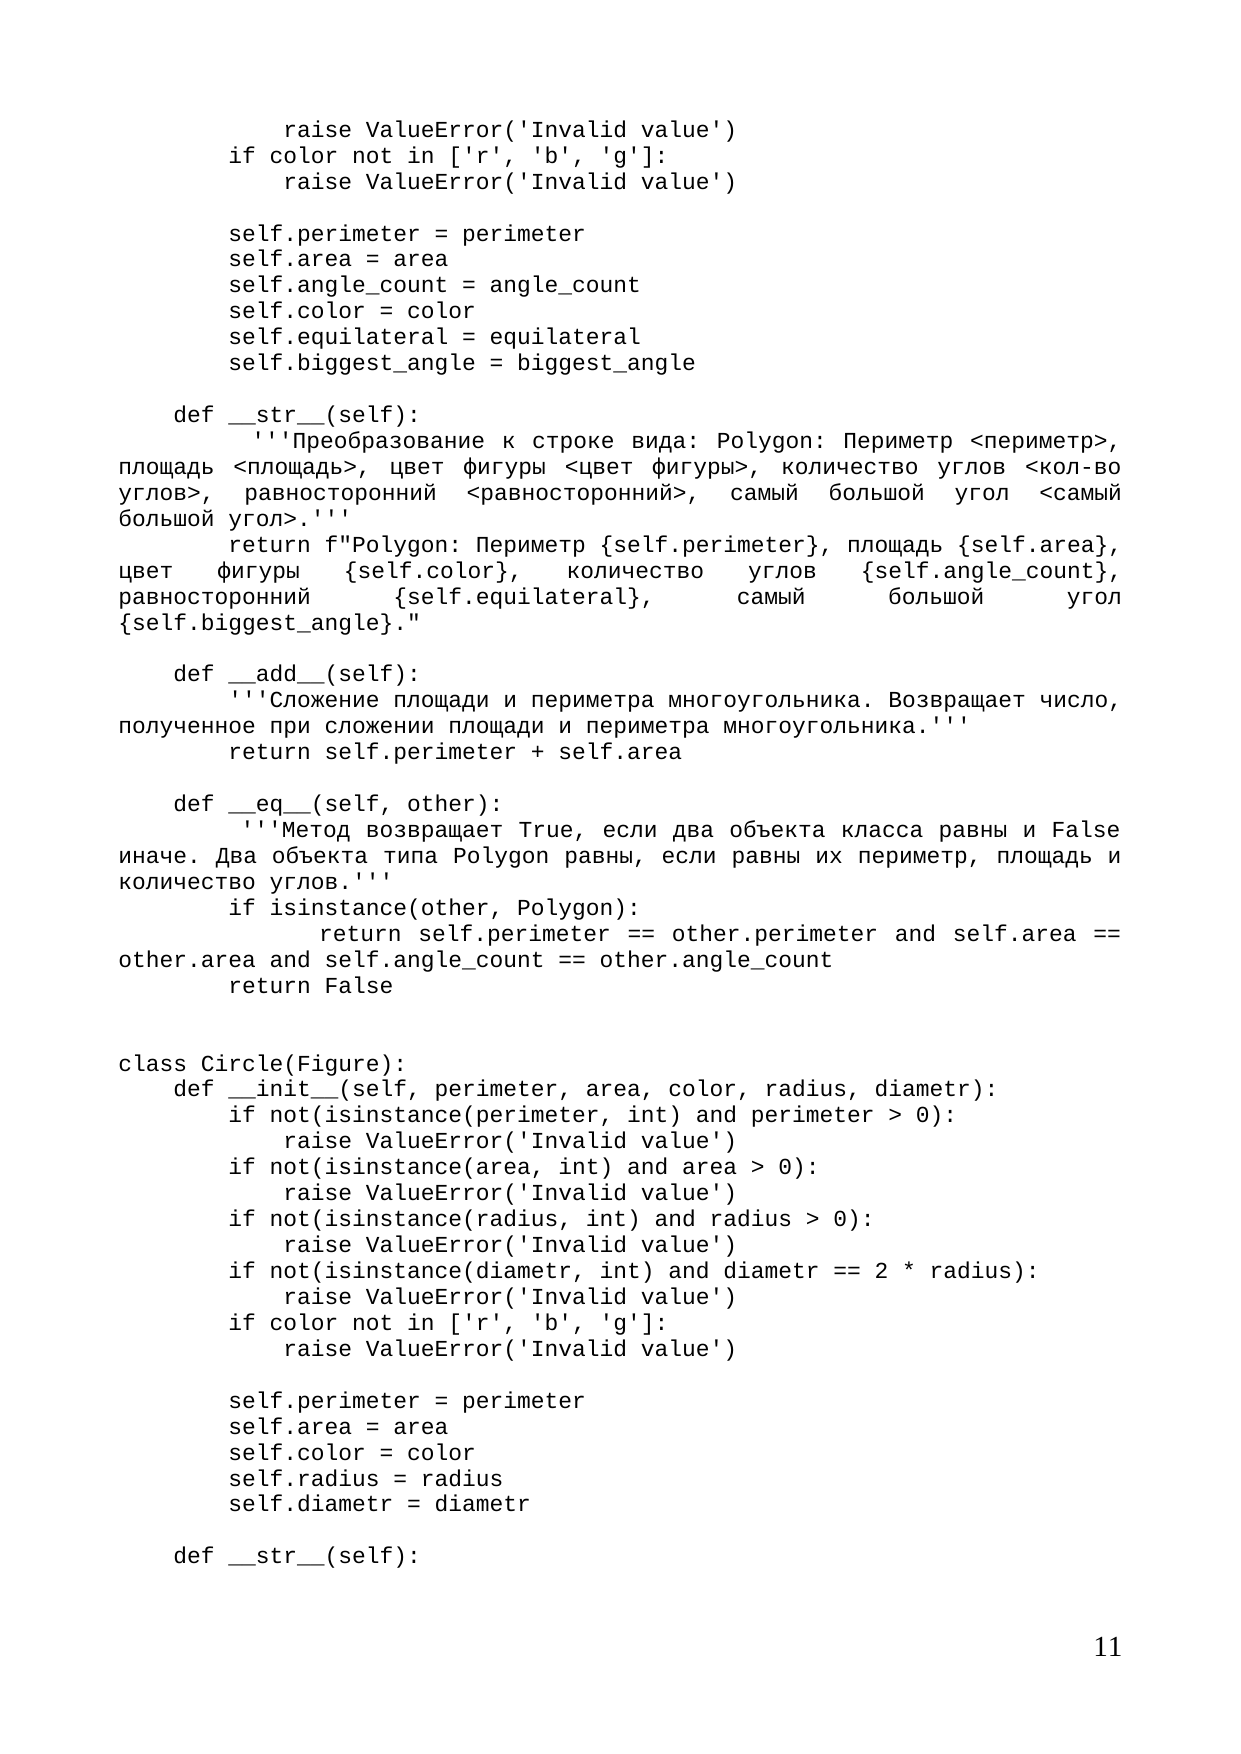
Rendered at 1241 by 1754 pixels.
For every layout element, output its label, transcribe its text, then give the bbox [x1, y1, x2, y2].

text if not(isinstance(perimeter, int) and perimeter > 0): [118, 1104, 1122, 1130]
text raise ValueError('Invalid value') [118, 1233, 1122, 1259]
text def __str__(self): [118, 1545, 1122, 1571]
text if not(isinstance(diametr, int) and diametr == 2 * radius): [118, 1259, 1122, 1285]
text self.area = area [118, 1415, 1122, 1441]
text class Circle(Figure): [118, 1052, 1122, 1078]
text def __add__(self): [118, 663, 1122, 689]
text '''Сложение площади и периметра многоугольника. Возвращает число, полученное при сложении площади и периметра многоугольника.''' [118, 689, 1122, 741]
text self.biggest_angle = biggest_angle [118, 352, 1122, 377]
text raise ValueError('Invalid value') [118, 118, 1122, 144]
text def __eq__(self, other): [118, 792, 1122, 818]
text if isinstance(other, Polygon): [118, 896, 1122, 922]
text raise ValueError('Invalid value') [118, 1285, 1122, 1311]
text if not(isinstance(area, int) and area > 0): [118, 1156, 1122, 1182]
text if not(isinstance(radius, int) and radius > 0): [118, 1207, 1122, 1233]
text '''Метод возвращает True, если два объекта класса равны и False иначе. Два объекта типа Polygon равны, если равны их периметр, площадь и количество углов.''' [118, 818, 1122, 896]
text self.color = color [118, 300, 1122, 326]
text self.angle_count = angle_count [118, 274, 1122, 300]
text def __init__(self, perimeter, area, color, radius, diametr): [118, 1078, 1122, 1104]
text return self.perimeter == other.perimeter and self.area == other.area and self.angle_count == other.angle_count [118, 922, 1122, 974]
text if color not in ['r', 'b', 'g']: [118, 144, 1122, 170]
text def __str__(self): [118, 403, 1122, 429]
text '''Преобразование к строке вида: Polygon: Периметр <периметр>, площадь <площадь>, цвет фигуры <цвет фигуры>, количество углов <кол-во углов>, равносторонний <равносторонний>, самый большой угол <самый большой угол>.''' [118, 429, 1122, 533]
text self.perimeter = perimeter [118, 222, 1122, 248]
text raise ValueError('Invalid value') [118, 1182, 1122, 1207]
text self.perimeter = perimeter [118, 1389, 1122, 1415]
text return f"Polygon: Периметр {self.perimeter}, площадь {self.area}, цвет фигуры {self.color}, количество углов {self.angle_count}, равносторонний {self.equilateral}, самый большой угол {self.biggest_angle}." [118, 533, 1122, 637]
text return False [118, 974, 1122, 1000]
text raise ValueError('Invalid value') [118, 170, 1122, 196]
text raise ValueError('Invalid value') [118, 1130, 1122, 1156]
text self.area = area [118, 248, 1122, 274]
text raise ValueError('Invalid value') [118, 1337, 1122, 1363]
text self.diametr = diametr [118, 1493, 1122, 1519]
text if color not in ['r', 'b', 'g']: [118, 1311, 1122, 1337]
text self.radius = radius [118, 1467, 1122, 1493]
text self.equilateral = equilateral [118, 326, 1122, 352]
text return self.perimeter + self.area [118, 741, 1122, 767]
text self.color = color [118, 1441, 1122, 1467]
